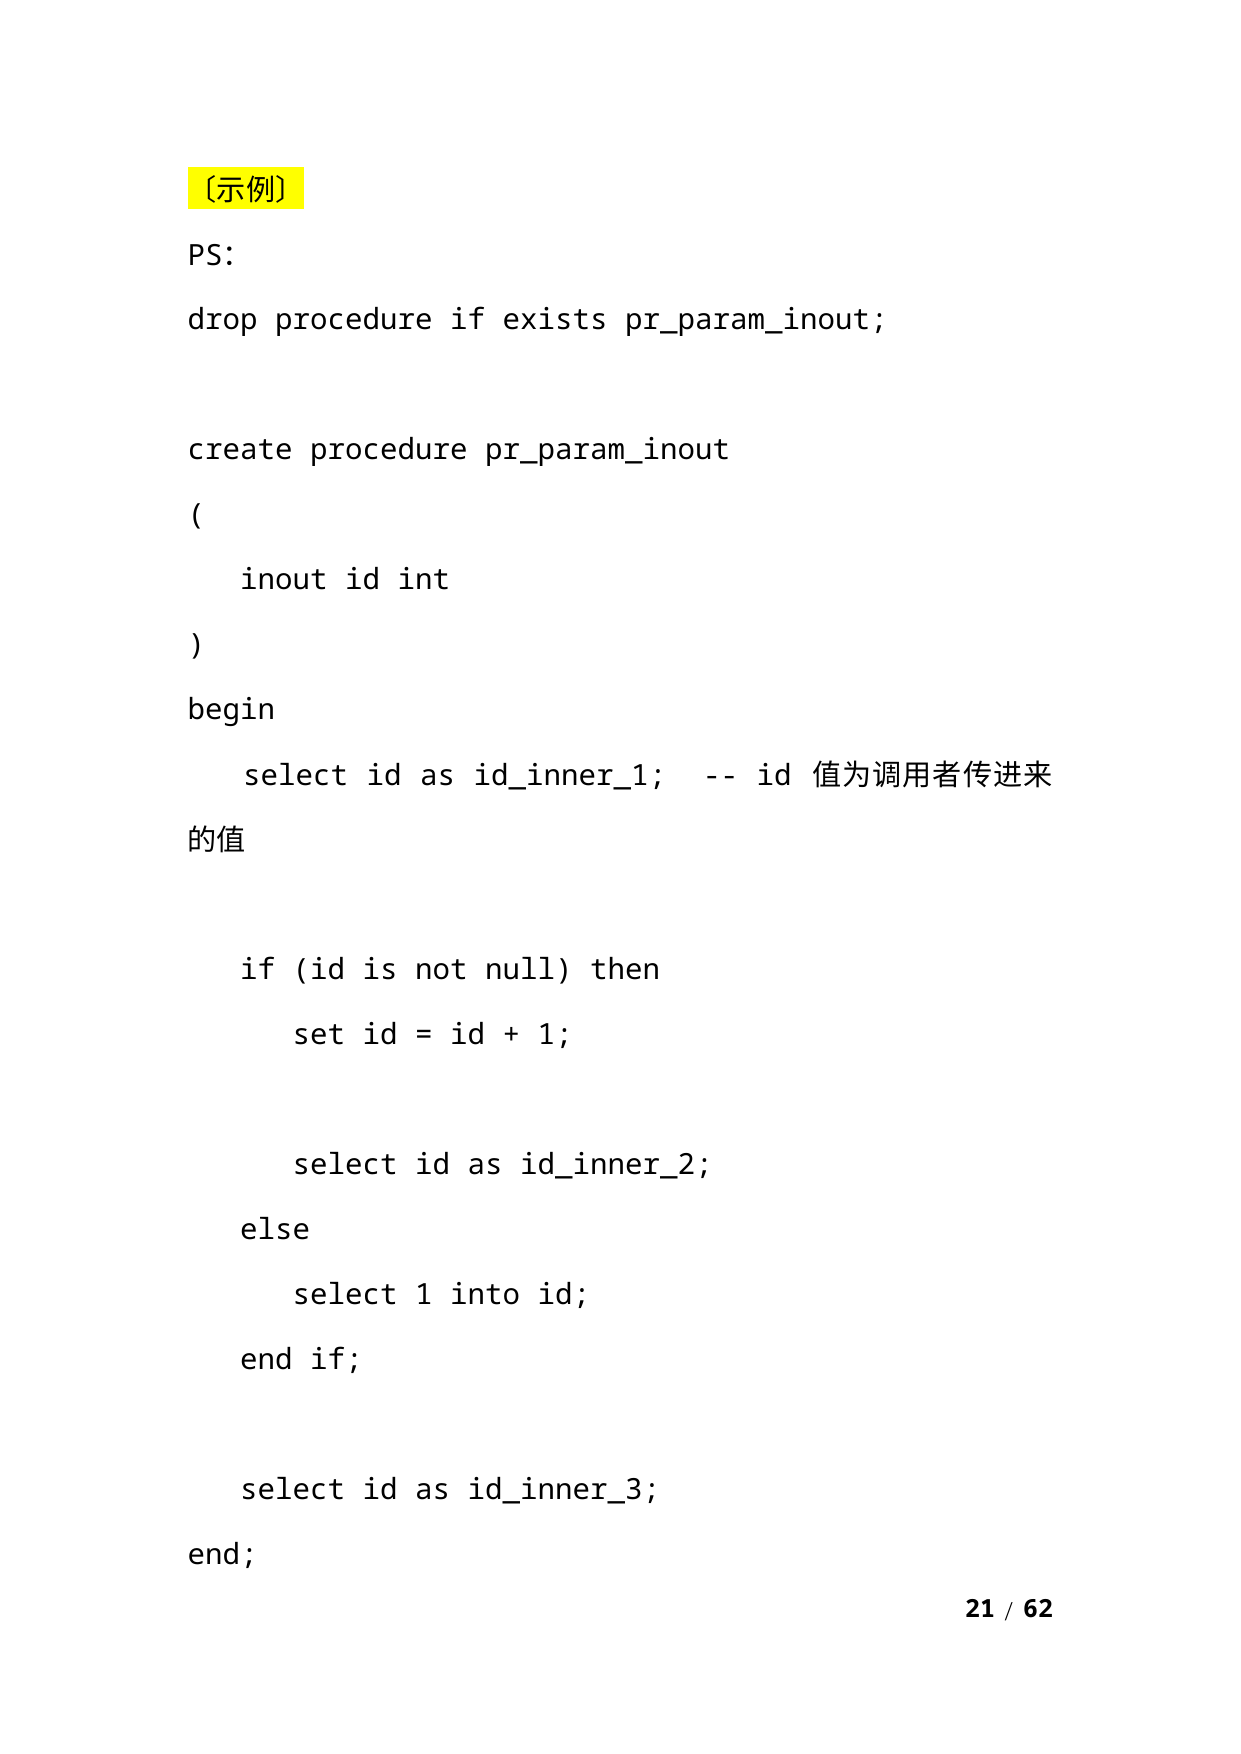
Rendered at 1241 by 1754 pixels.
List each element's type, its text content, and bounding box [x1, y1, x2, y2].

text select id as id_inner_3; [187, 1456, 1053, 1521]
text if (id is not null) then [187, 936, 1053, 1001]
text create procedure pr_param_inout [187, 416, 1053, 481]
text 〔示例〕 [187, 156, 1053, 221]
text ( [187, 481, 1053, 546]
text PS： [187, 221, 1053, 286]
text inout id int [187, 546, 1053, 611]
text set id = id + 1; [187, 1001, 1053, 1066]
text select id as id_inner_1; -- id 值为调用者传进来的值 [187, 741, 1053, 871]
text select 1 into id; [187, 1261, 1053, 1326]
text else [187, 1196, 1053, 1261]
text end; [187, 1521, 1053, 1586]
text begin [187, 676, 1053, 741]
text drop procedure if exists pr_param_inout; [187, 286, 1053, 351]
text select id as id_inner_2; [187, 1131, 1053, 1196]
text end if; [187, 1326, 1053, 1391]
text ) [187, 611, 1053, 676]
